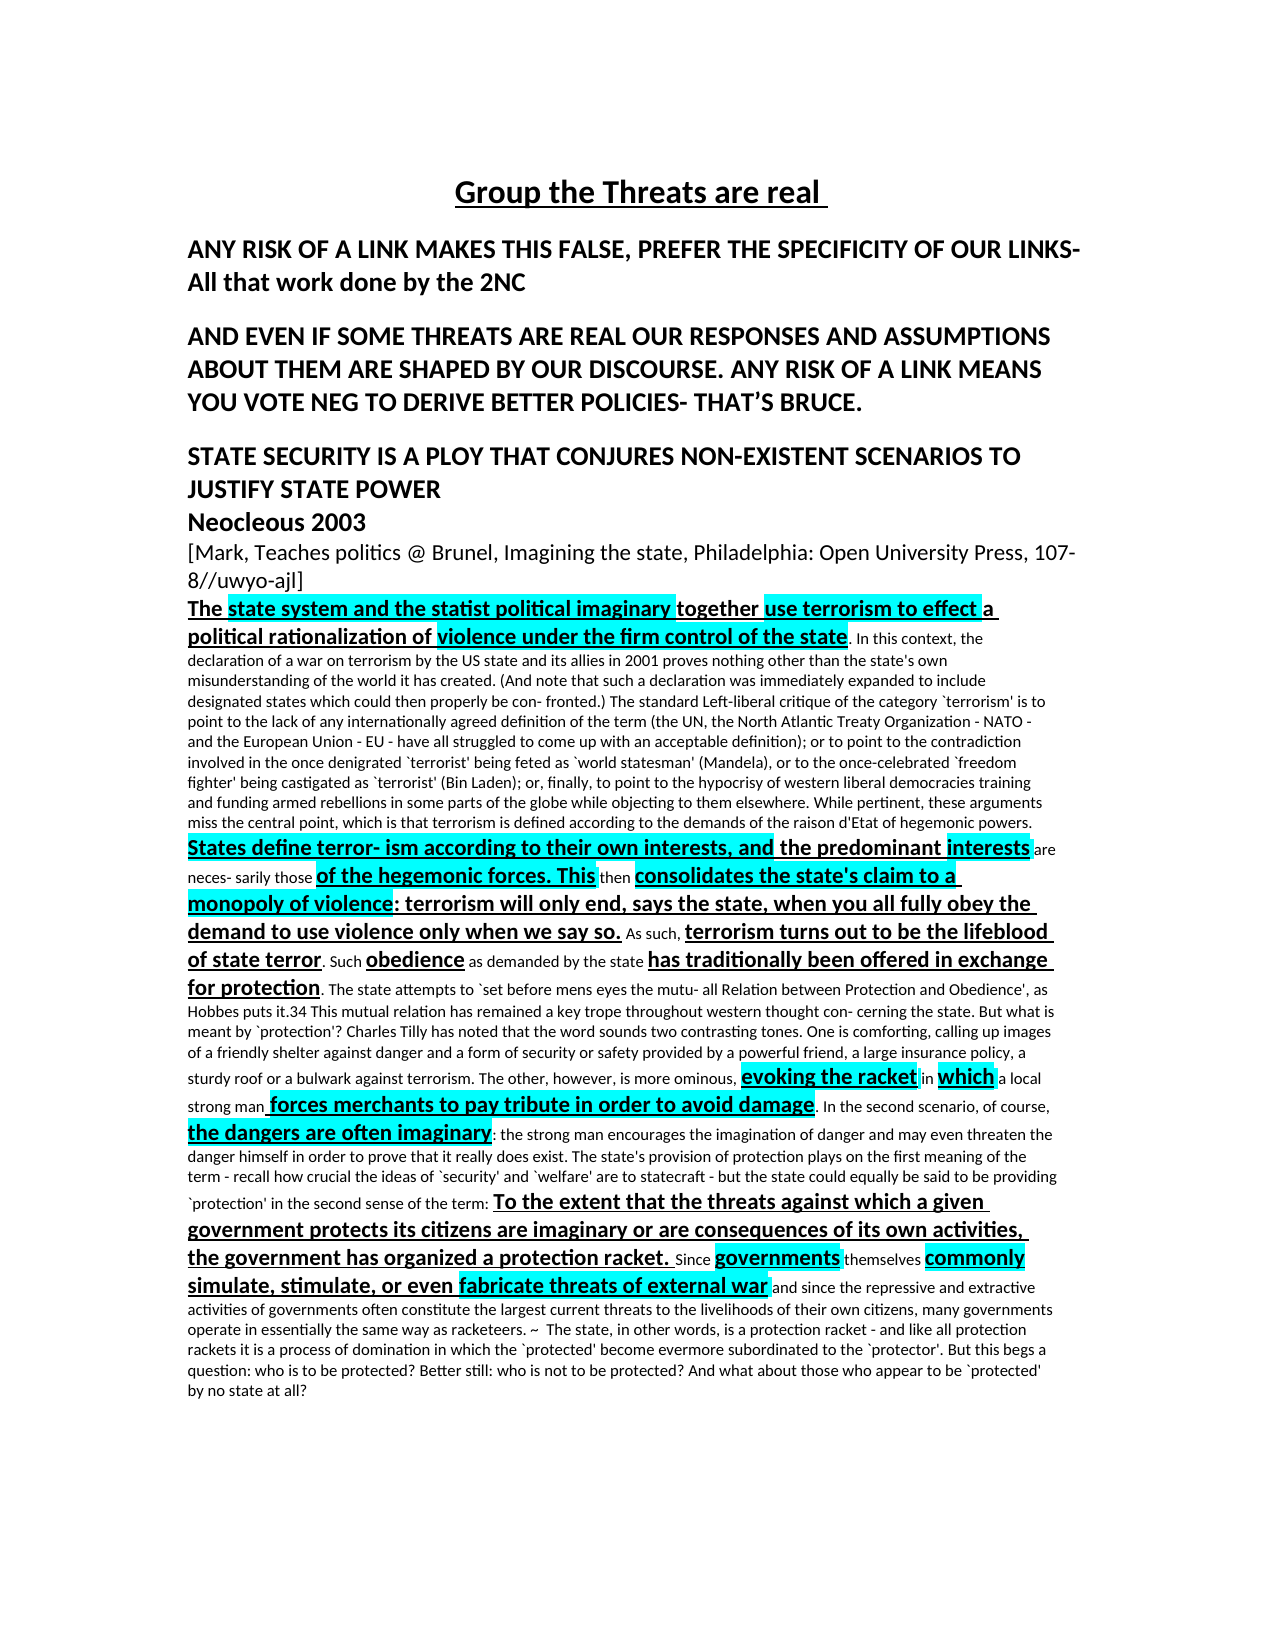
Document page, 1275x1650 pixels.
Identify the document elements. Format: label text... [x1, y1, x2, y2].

text Neocleous 2003 [187, 505, 1087, 538]
subtitle Group the Threats are real [187, 171, 1087, 212]
subtitle AND EVEN IF SOME THREATS ARE REAL OUR RESPONSES AND ASSUMPTIONS ABOUT THEM ARE SHAPED BY OUR DISCOURSE. ANY RISK OF A LINK MEANS YOU VOTE NEG TO DERIVE BETTER POLICIES- THAT’S BRUCE. [187, 319, 1087, 418]
subtitle ANY RISK OF A LINK MAKES THIS FALSE, PREFER THE SPECIFICITY OF OUR LINKS- All that work done by the 2NC [187, 232, 1087, 298]
text [Mark, Teaches politics @ Brunel, Imagining the state, Philadelphia: Open University Press, 107-8//uwyo-ajl] [187, 538, 1087, 594]
text The state system and the statist political imaginary together use terrorism to effect a political rationalization of violence under the firm control of the state. In this context, the declaration of a war on terrorism by the US state and its allies in 2001 proves nothing other than the state's own misunderstanding of the world it has created. (And note that such a declaration was immediately expanded to include designated states which could then properly be con- fronted.) The standard Left-liberal critique of the category `terrorism' is to point to the lack of any internationally agreed definition of the term (the UN, the North Atlantic Treaty Organization - NATO - and the European Union - EU - have all struggled to come up with an acceptable definition); or to point to the contradiction involved in the once denigrated `terrorist' being feted as `world statesman' (Mandela), or to the once-celebrated `freedom fighter' being castigated as `terrorist' (Bin Laden); or, finally, to point to the hypocrisy of western liberal democracies training and funding armed rebellions in some parts of the globe while objecting to them elsewhere. While pertinent, these arguments miss the central point, which is that terrorism is defined according to the demands of the raison d'Etat of hegemonic powers. States define terror- ism according to their own interests, and the predominant interests are neces- sarily those of the hegemonic forces. This then consolidates the state's claim to a monopoly of violence: terrorism will only end, says the state, when you all fully obey the demand to use violence only when we say so. As such, terrorism turns out to be the lifeblood of state terror. Such obedience as demanded by the state has traditionally been offered in exchange for protection. The state attempts to `set before mens eyes the mutu- all Relation between Protection and Obedience', as Hobbes puts it.34 This mutual relation has remained a key trope throughout western thought con- cerning the state. But what is meant by `protection'? Charles Tilly has noted that the word sounds two contrasting tones. One is comforting, calling up images of a friendly shelter against danger and a form of security or safety provided by a powerful friend, a large insurance policy, a sturdy roof or a bulwark against terrorism. The other, however, is more ominous, evoking the racket in which a local strong man forces merchants to pay tribute in order to avoid damage. In the second scenario, of course, the dangers are often imaginary: the strong man encourages the imagination of danger and may even threaten the danger himself in order to prove that it really does exist. The state's provision of protection plays on the first meaning of the term - recall how crucial the ideas of `security' and `welfare' are to statecraft - but the state could equally be said to be providing `protection' in the second sense of the term: To the extent that the threats against which a given government protects its citizens are imaginary or are consequences of its own activities, the government has organized a protection racket. Since governments themselves commonly simulate, stimulate, or even fabricate threats of external war and since the repressive and extractive activities of governments often constitute the largest current threats to the livelihoods of their own citizens, many governments operate in essentially the same way as racketeers. ~ The state, in other words, is a protection racket - and like all protection rackets it is a process of domination in which the `protected' become evermore subordinated to the `protector'. But this begs a question: who is to be protected? Better still: who is not to be protected? And what about those who appear to be `protected' by no state at all? [187, 594, 1057, 1401]
subtitle STATE SECURITY IS A PLOY THAT CONJURES NON-EXISTENT SCENARIOS TO JUSTIFY STATE POWER [187, 439, 1087, 505]
